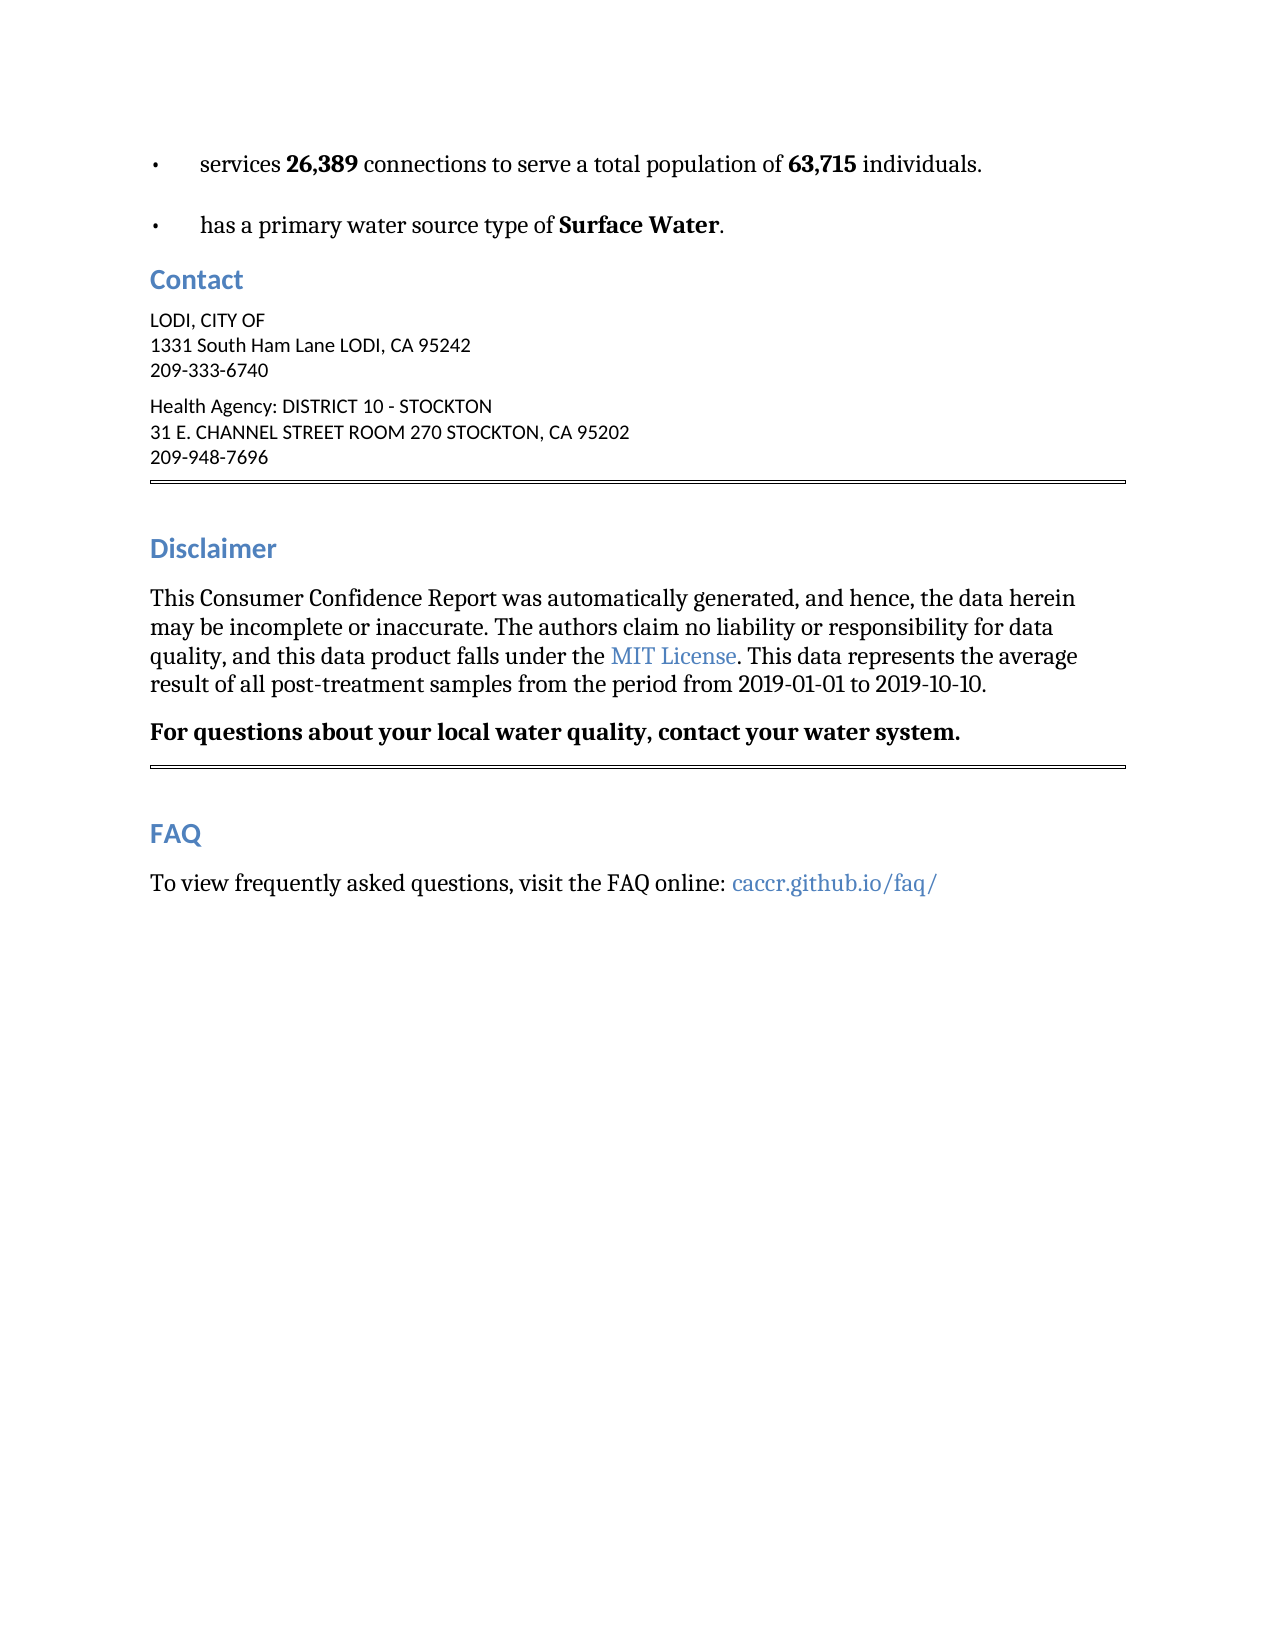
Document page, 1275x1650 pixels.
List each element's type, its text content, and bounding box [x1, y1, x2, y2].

list has a primary water source type of Surface Water. [150, 211, 1125, 240]
subtitle FAQ [150, 815, 1125, 851]
subtitle Disclaimer [150, 530, 1125, 565]
text To view frequently asked questions, visit the FAQ online: caccr.github.io/faq/ [150, 869, 1125, 898]
text For questions about your local water quality, contact your water system. [150, 718, 1125, 747]
subtitle Contact [150, 261, 1125, 296]
text This Consumer Confidence Report was automatically generated, and hence, the data herein may be incomplete or inaccurate. The authors claim no liability or responsibility for data quality, and this data product falls under the MIT License. This data represents the average result of all post-treatment samples from the period from 2019-01-01 to 2019-10-10. [150, 584, 1125, 699]
text Health Agency: DISTRICT 10 - STOCKTON 31 E. CHANNEL STREET ROOM 270 STOCKTON, CA 95202 209-948-7696 [150, 393, 1125, 470]
text LODI, CITY OF 1331 South Ham Lane LODI, CA 95242 209-333-6740 [150, 307, 1125, 383]
list services 26,389 connections to serve a total population of 63,715 individuals. [150, 150, 1125, 207]
